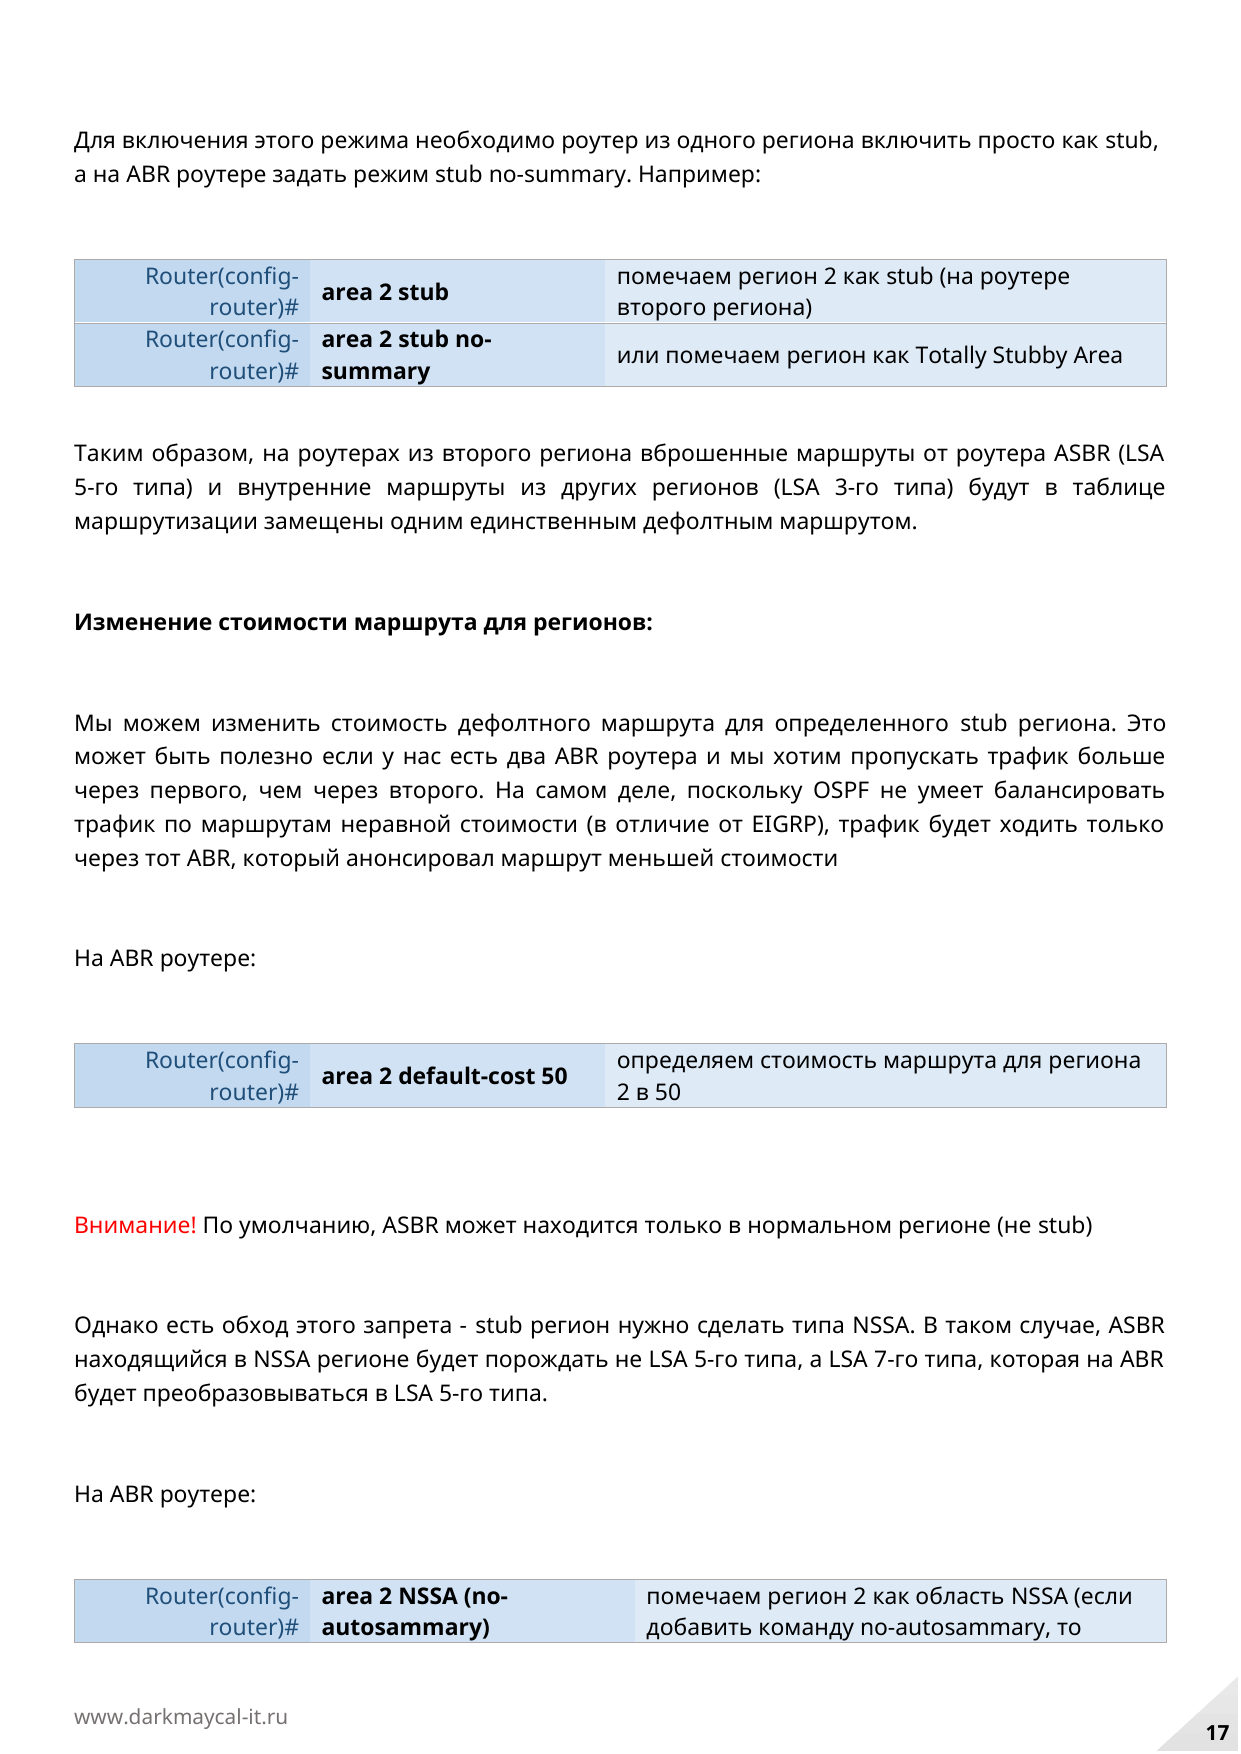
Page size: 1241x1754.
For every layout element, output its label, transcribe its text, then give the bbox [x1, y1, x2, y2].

table_header area 2 default-cost 50 [310, 1044, 605, 1107]
text Мы можем изменить стоимость дефолтного маршрута для определенного stub региона. Это может быть полезно если у нас есть два ABR роутера и мы хотим пропускать трафик больше через первого, чем через второго. На самом деле, поскольку OSPF не умеет балансировать трафик по маршрутам неравной стоимости (в отличие от EIGRP), трафик будет ходить только через тот ABR, который анонсировал маршрут меньшей стоимости [74, 707, 1166, 873]
table_cell или помечаем регион как Totally Stubby Area [605, 324, 1166, 386]
table_header помечаем регион 2 как stub (на роутере второго региона) [605, 260, 1166, 322]
text Однако есть обход этого запрета - stub регион нужно сделать типа NSSA. В таком случае, ASBR находящийся в NSSA регионе будет порождать не LSA 5-го типа, а LSA 7-го типа, которая на ABR будет преобразовываться в LSA 5-го типа. [74, 1309, 1166, 1408]
text На ABR роутере: [74, 942, 1166, 974]
table_header Router(config-router)# [75, 260, 310, 322]
table_header определяем стоимость маршрута для региона 2 в 50 [605, 1044, 1166, 1107]
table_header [310, 1580, 635, 1642]
text Для включения этого режима необходимо роутер из одного региона включить просто как stub, а на ABR роутере задать режим stub no-summary. Например: [74, 124, 1166, 189]
text Изменение стоимости маршрута для регионов: [74, 606, 1166, 637]
text Таким образом, на роутерах из второго региона вброшенные маршруты от роутера ASBR (LSA 5-го типа) и внутренние маршруты из других регионов (LSA 3-го типа) будут в таблице маршрутизации замещены одним единственным дефолтным маршрутом. [74, 437, 1166, 536]
table_header Router(config-router)# [75, 1044, 310, 1107]
text На ABR роутере: [74, 1478, 1166, 1509]
text Внимание! По умолчанию, ASBR может находится только в нормальном регионе (не stub) [74, 1209, 1166, 1240]
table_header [635, 1580, 1166, 1642]
table_cell Router(config-router)# [75, 324, 310, 386]
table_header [75, 1580, 310, 1642]
table_cell area 2 stub no-summary [310, 324, 605, 386]
table_header area 2 stub [310, 260, 605, 322]
